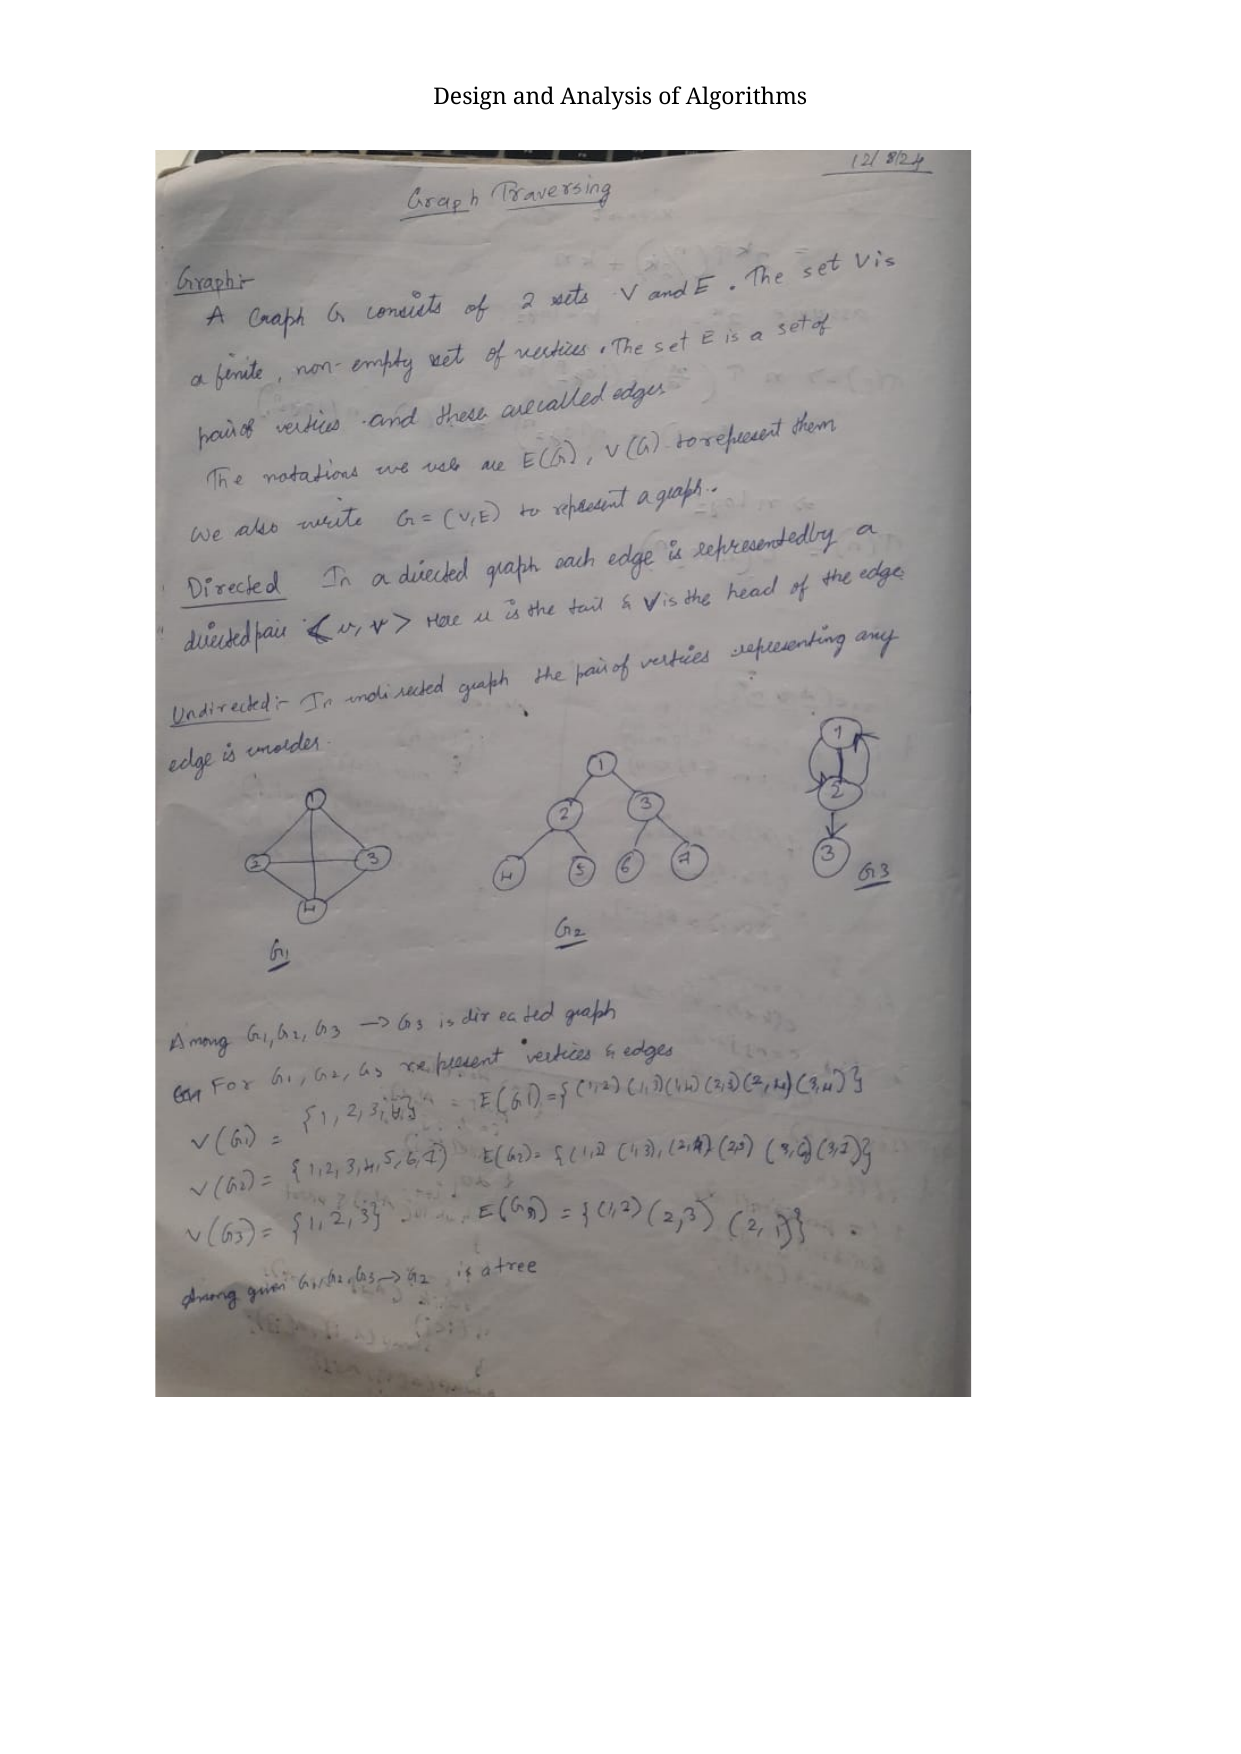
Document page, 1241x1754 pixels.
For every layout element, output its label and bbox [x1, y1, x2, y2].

picture [155, 150, 972, 1397]
